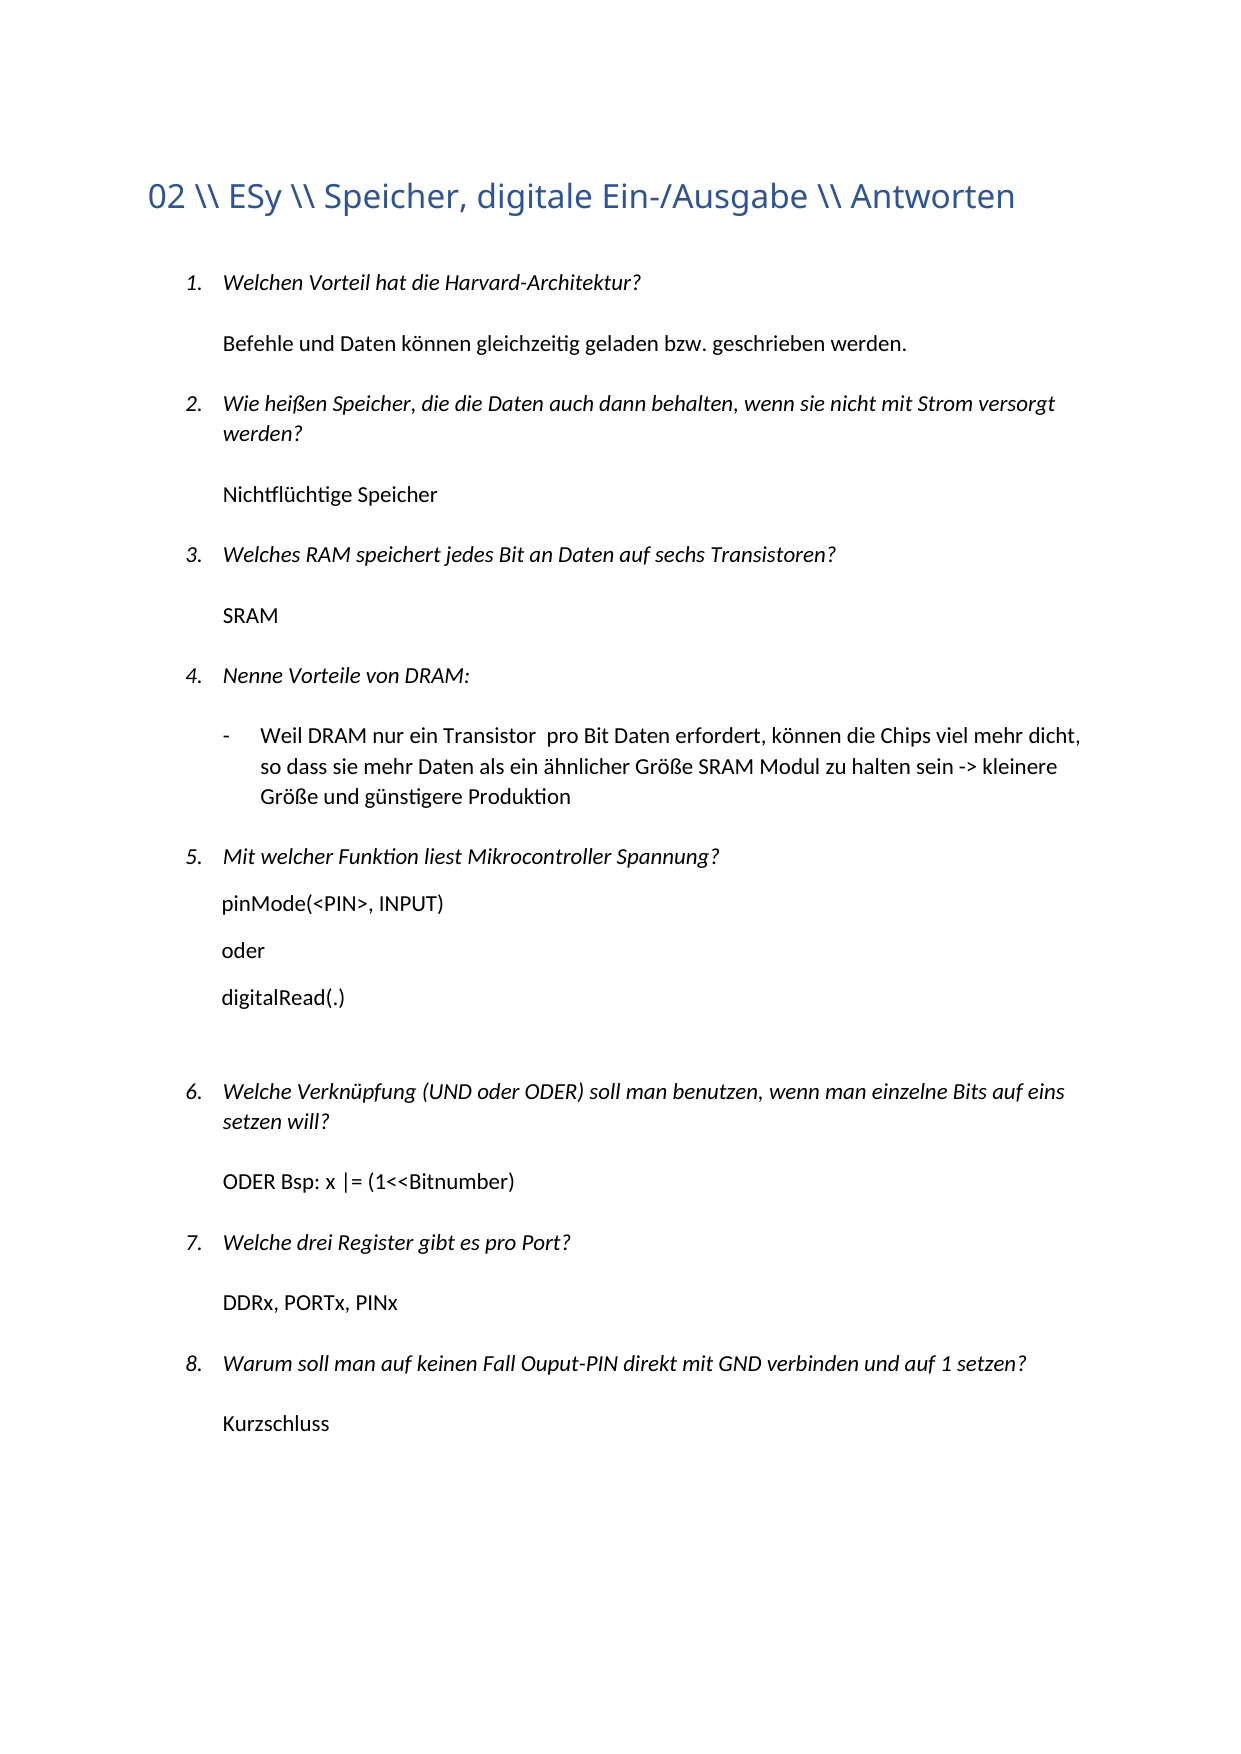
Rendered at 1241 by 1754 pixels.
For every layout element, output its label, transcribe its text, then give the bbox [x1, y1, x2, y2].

list Mit welcher Funktion liest Mikrocontroller Spannung? [185, 842, 1093, 870]
text oder [221, 936, 1093, 964]
list Welches RAM speichert jedes Bit an Daten auf sechs Transistoren? [185, 540, 1093, 568]
text pinMode(<PIN>, INPUT) [221, 889, 1093, 917]
list Weil DRAM nur ein Transistor pro Bit Daten erfordert, können die Chips viel mehr dicht, so dass sie mehr Daten als ein ähnlicher Größe SRAM Modul zu halten sein -> kleinere Größe und günstigere Produktion [223, 722, 1093, 810]
list Befehle und Daten können gleichzeitig geladen bzw. geschrieben werden. [223, 329, 1093, 357]
list Warum soll man auf keinen Fall Ouput-PIN direkt mit GND verbinden und auf 1 setzen? [185, 1349, 1093, 1377]
list DDRx, PORTx, PINx [223, 1288, 1093, 1316]
list Welchen Vorteil hat die Harvard-Architektur? [185, 268, 1093, 296]
text digitalRead(.) [221, 983, 1093, 1011]
subtitle 02 \\ ESy \\ Speicher, digitale Ein-/Ausgabe \\ Antworten [148, 173, 1093, 218]
list Kurzschluss [223, 1409, 1093, 1437]
list Welche drei Register gibt es pro Port? [185, 1228, 1093, 1256]
list Wie heißen Speicher, die die Daten auch dann behalten, wenn sie nicht mit Strom versorgt werden? [185, 389, 1093, 447]
list Welche Verknüpfung (UND oder ODER) soll man benutzen, wenn man einzelne Bits auf eins setzen will? [185, 1077, 1093, 1135]
list Nenne Vorteile von DRAM: [185, 661, 1093, 689]
list SRAM [223, 601, 1093, 629]
list Nichtflüchtige Speicher [223, 480, 1093, 508]
list ODER Bsp: x |= (1<<Bitnumber) [223, 1167, 1093, 1195]
